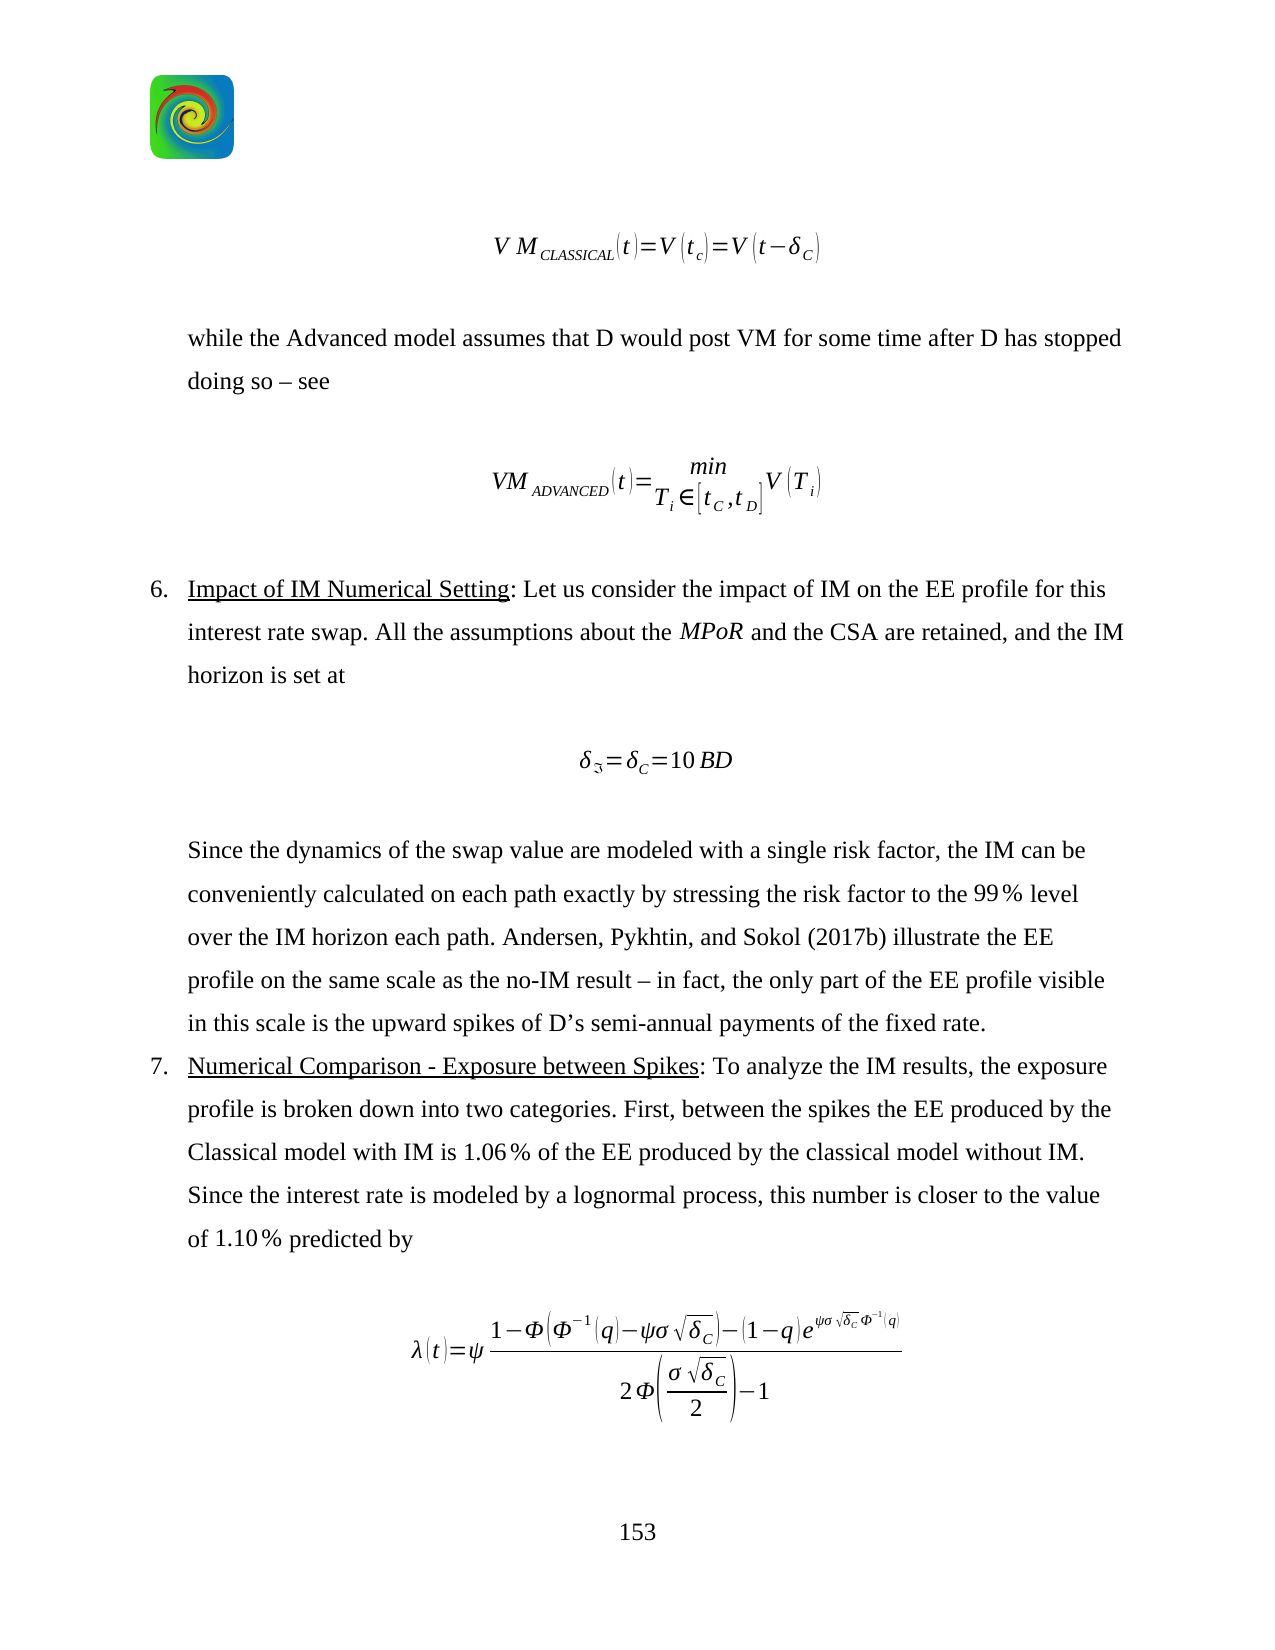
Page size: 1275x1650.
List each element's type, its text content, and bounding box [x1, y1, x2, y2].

picture [188, 75, 234, 159]
list Since the dynamics of the swap value are modeled with a single risk factor, the IM can be conveniently calculated on each path exactly by stressing the risk factor to the level over the IM horizon each path. Andersen, Pykhtin, and Sokol (2017b) illustrate the EE profile on the same scale as the no-IM result – in fact, the only part of the EE profile visible in this scale is the upward spikes of D’s semi-annual payments of the fixed rate. [187, 836, 1125, 1037]
picture [150, 75, 223, 159]
list Impact of IM Numerical Setting: Let us consider the impact of IM on the EE profile for this interest rate swap. All the assumptions about the and the CSA are retained, and the IM horizon is set at [150, 574, 1125, 689]
list while the Advanced model assumes that D would post VM for some time after D has stopped doing so – see [187, 323, 1125, 395]
list Numerical Comparison - Exposure between Spikes: To analyze the IM results, the exposure profile is broken down into two categories. First, between the spikes the EE produced by the Classical model with IM is of the EE produced by the classical model without IM. Since the interest rate is modeled by a lognormal process, this number is closer to the value of predicted by [150, 1051, 1125, 1252]
